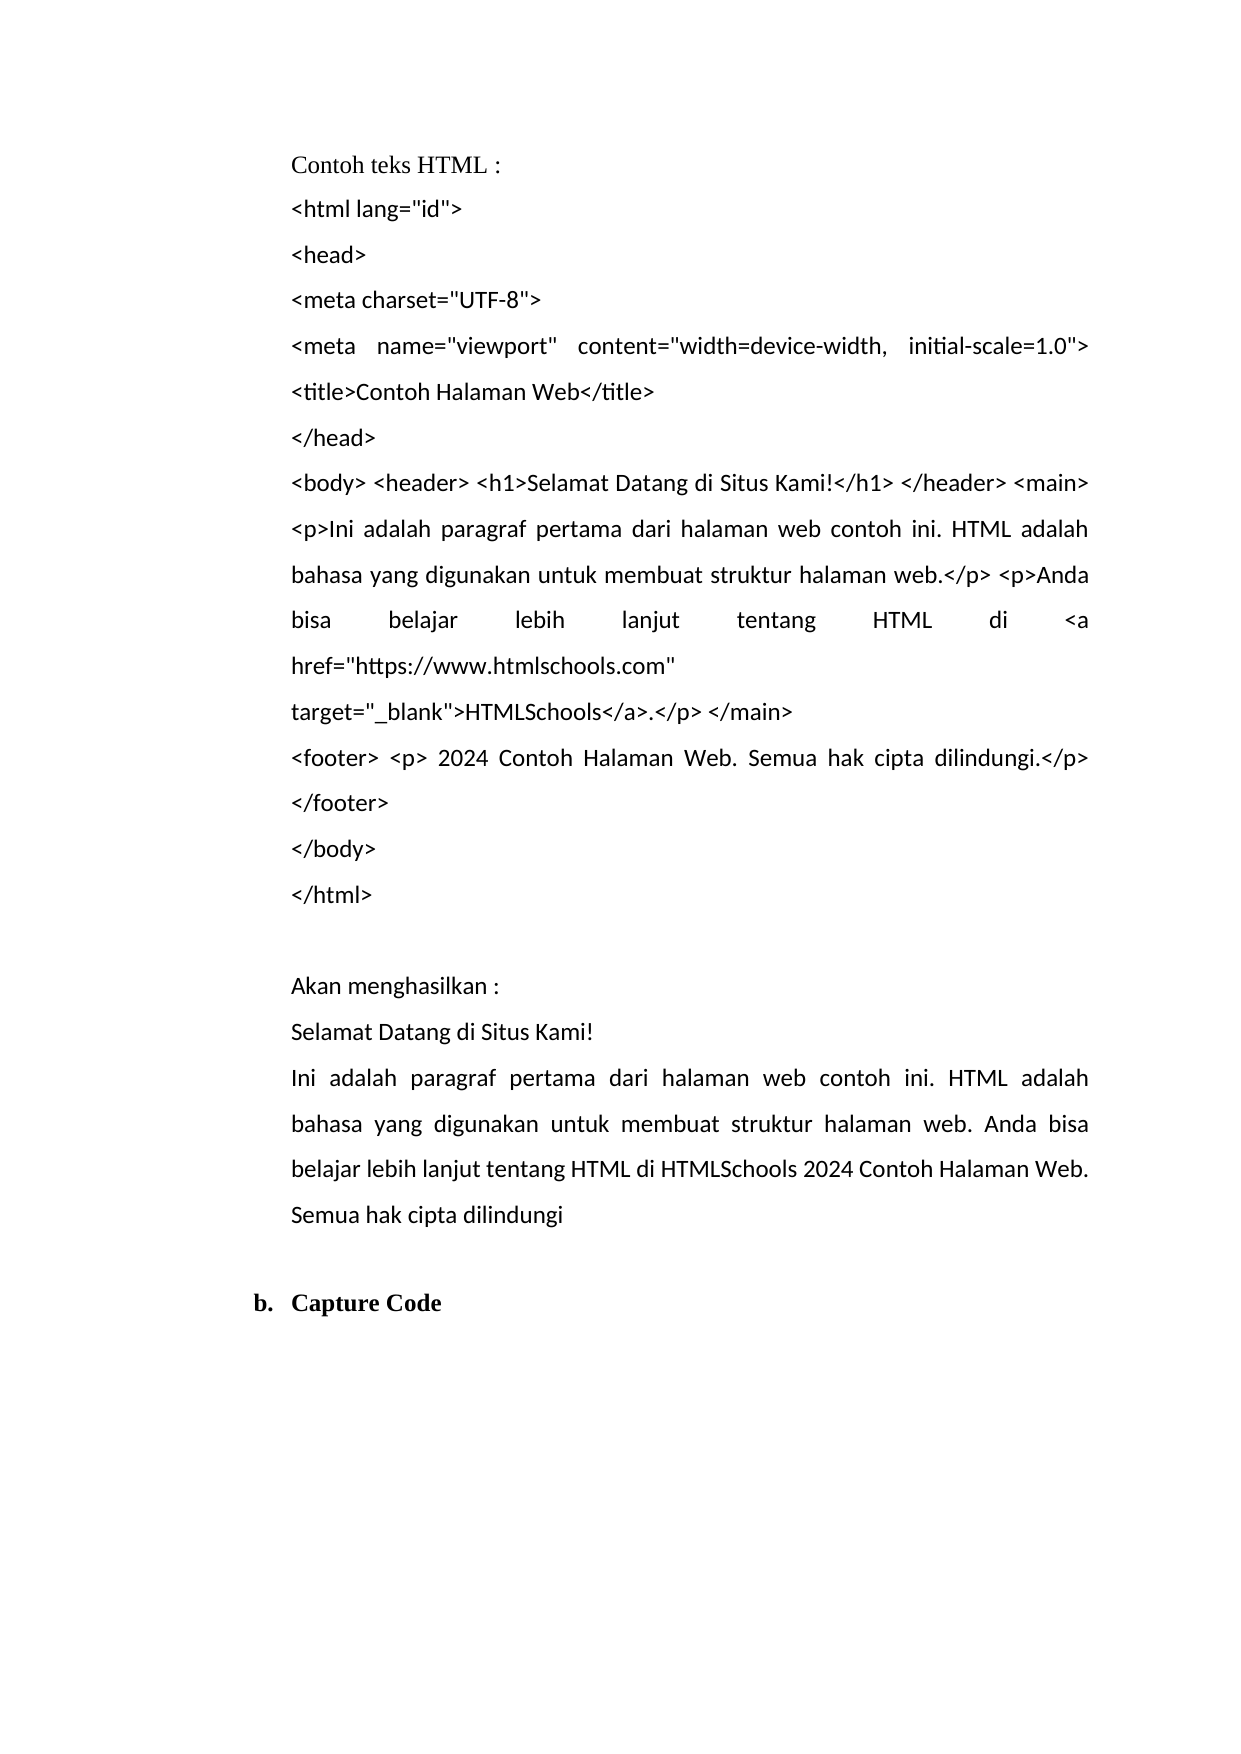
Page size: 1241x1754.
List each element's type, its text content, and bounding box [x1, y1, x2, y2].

list </head> [291, 422, 1090, 452]
list <meta name="viewport" content="width=device-width, initial-scale=1.0"> <title>Contoh Halaman Web</title> [291, 330, 1090, 407]
list Ini adalah paragraf pertama dari halaman web contoh ini. HTML adalah bahasa yang digunakan untuk membuat struktur halaman web. Anda bisa belajar lebih lanjut tentang HTML di HTMLSchools 2024 Contoh Halaman Web. Semua hak cipta dilindungi [291, 1062, 1090, 1230]
list Akan menghasilkan : [291, 971, 1090, 1001]
list <meta charset="UTF-8"> [291, 284, 1090, 315]
list <html lang="id"> [291, 193, 1090, 224]
list Capture Code [253, 1288, 1090, 1317]
list <footer> <p> 2024 Contoh Halaman Web. Semua hak cipta dilindungi.</p> </footer> [291, 742, 1090, 818]
list </html> [291, 879, 1090, 909]
list Selamat Datang di Situs Kami! [291, 1016, 1090, 1047]
list </body> [291, 833, 1090, 864]
list <head> [291, 239, 1090, 269]
list <body> <header> <h1>Selamat Datang di Situs Kami!</h1> </header> <main> <p>Ini adalah paragraf pertama dari halaman web contoh ini. HTML adalah bahasa yang digunakan untuk membuat struktur halaman web.</p> <p>Anda bisa belajar lebih lanjut tentang HTML di <a href="https://www.htmlschools.com" target="_blank">HTMLSchools</a>.</p> </main> [291, 467, 1090, 727]
list Contoh teks HTML : [291, 150, 1090, 179]
